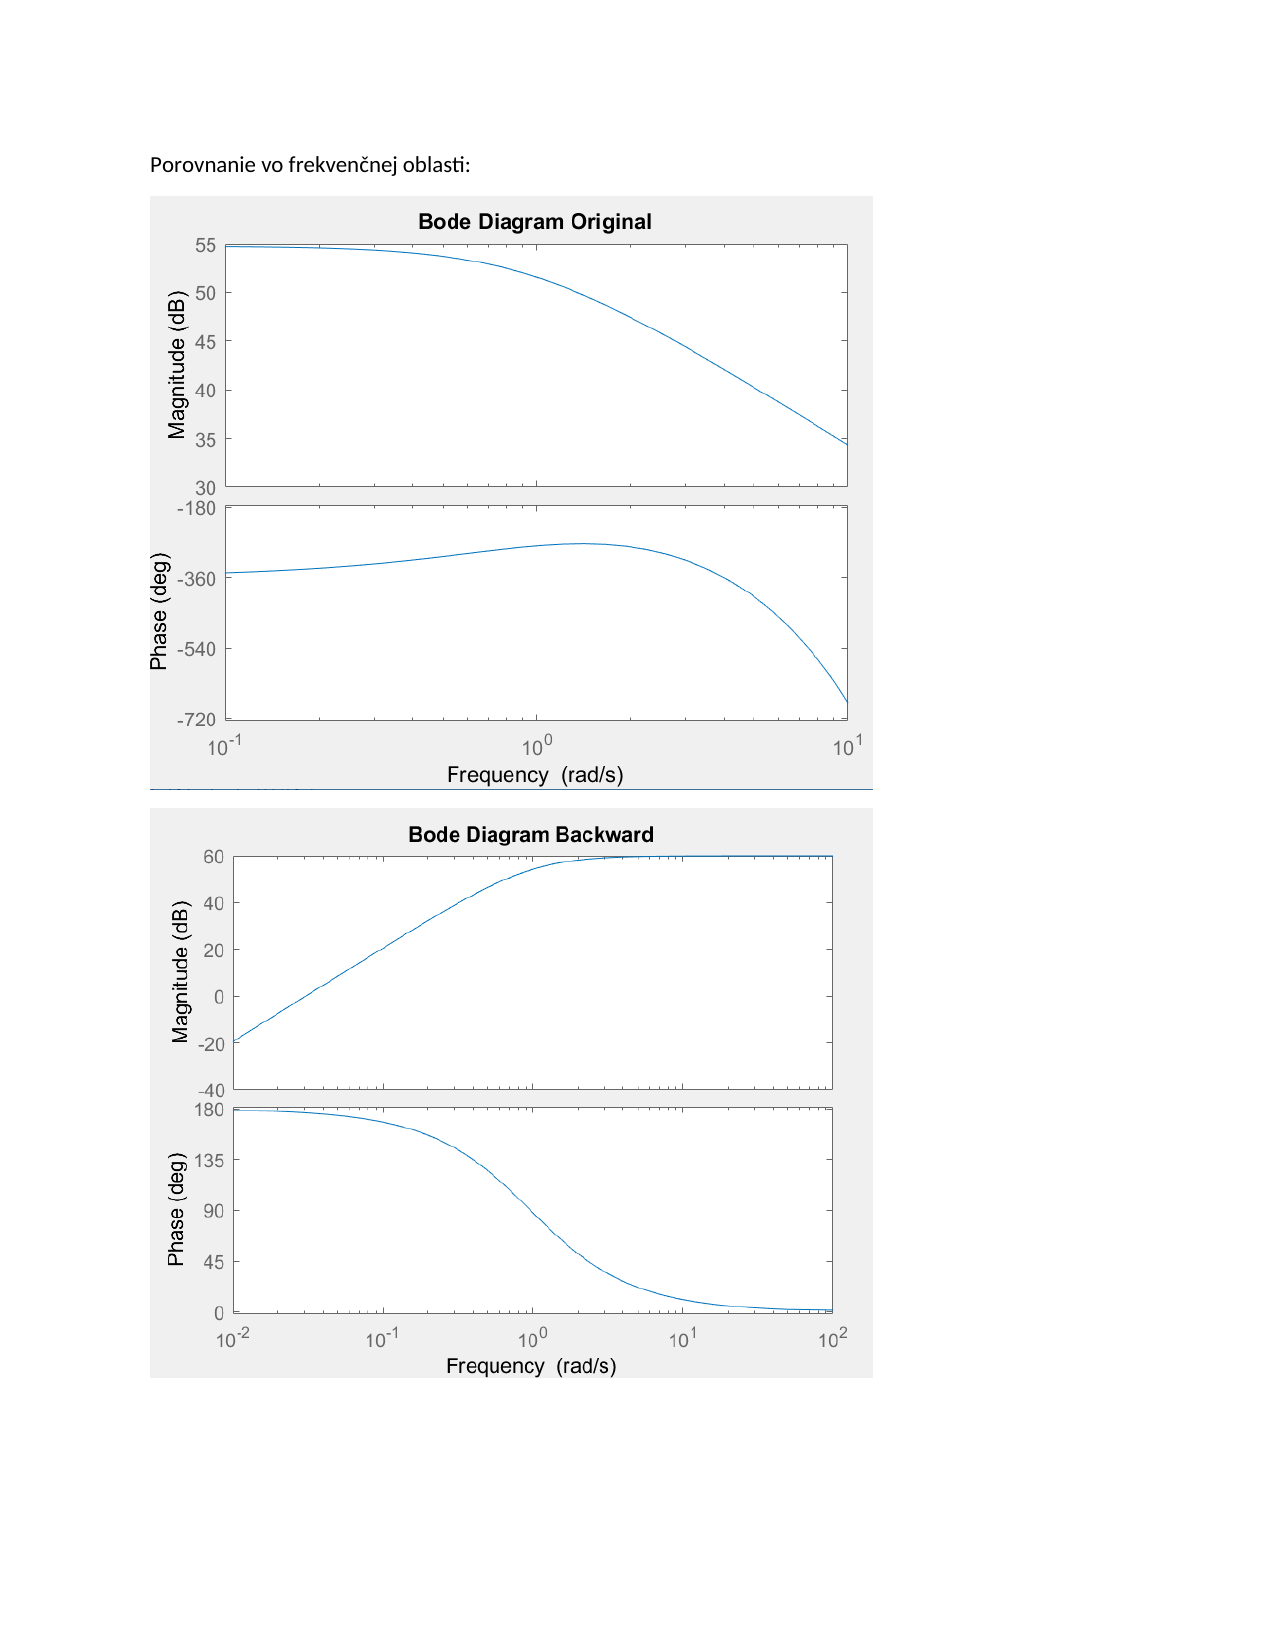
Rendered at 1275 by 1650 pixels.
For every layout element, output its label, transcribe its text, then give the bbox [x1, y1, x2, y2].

picture [150, 196, 873, 790]
picture [150, 808, 873, 1378]
text Porovnanie vo frekvenčnej oblasti: [150, 150, 1125, 178]
